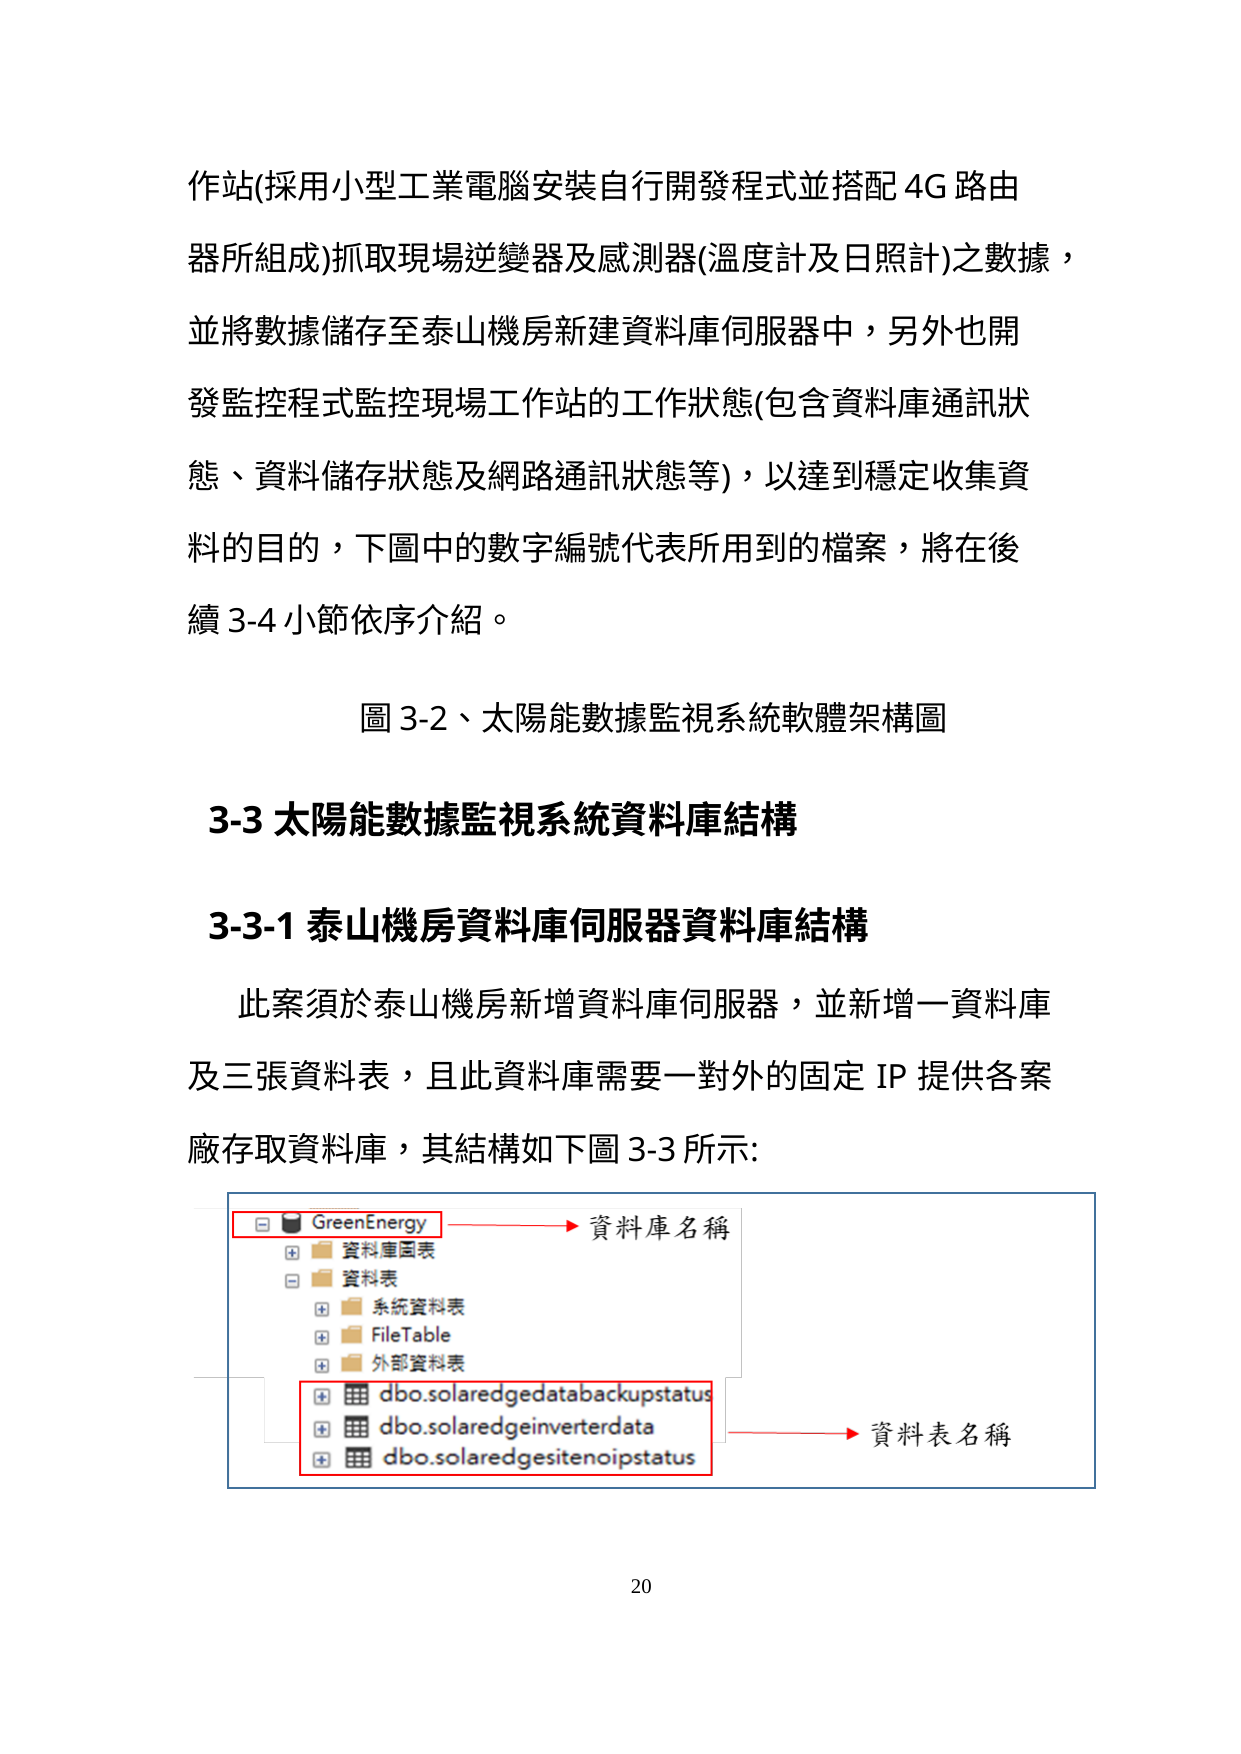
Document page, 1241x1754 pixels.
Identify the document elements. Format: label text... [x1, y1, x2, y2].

text 此案須於泰山機房新增資料庫伺服器，並新增一資料庫及三張資料表，且此資料庫需要一對外的固定 IP 提供各案廠存取資料庫，其結構如下圖3-3所示: [187, 978, 1053, 1171]
text 圖3-2、太陽能數據監視系統軟體架構圖 [187, 692, 1053, 740]
picture [193, 1192, 1096, 1489]
text 3-3-1 泰山機房資料庫伺服器資料庫結構 [208, 896, 1053, 951]
text 3-3 太陽能數據監視系統資料庫結構 [208, 789, 1053, 844]
text 此案規劃之軟體設計流程如下圖3-2所示，藉由現場工作站(採用小型工業電腦安裝自行開發程式並搭配4G路由器所組成)抓取現場逆變器及感測器(溫度計及日照計)之數據，並將數據儲存至泰山機房新建資料庫伺服器中，另外也開發監控程式監控現場工作站的工作狀態(包含資料庫通訊狀態、資料儲存狀態及網路通訊狀態等)，以達到穩定收集資料的目的，下圖中的數字編號代表所用到的檔案，將在後續3-4小節依序介紹。 [187, 160, 1053, 643]
